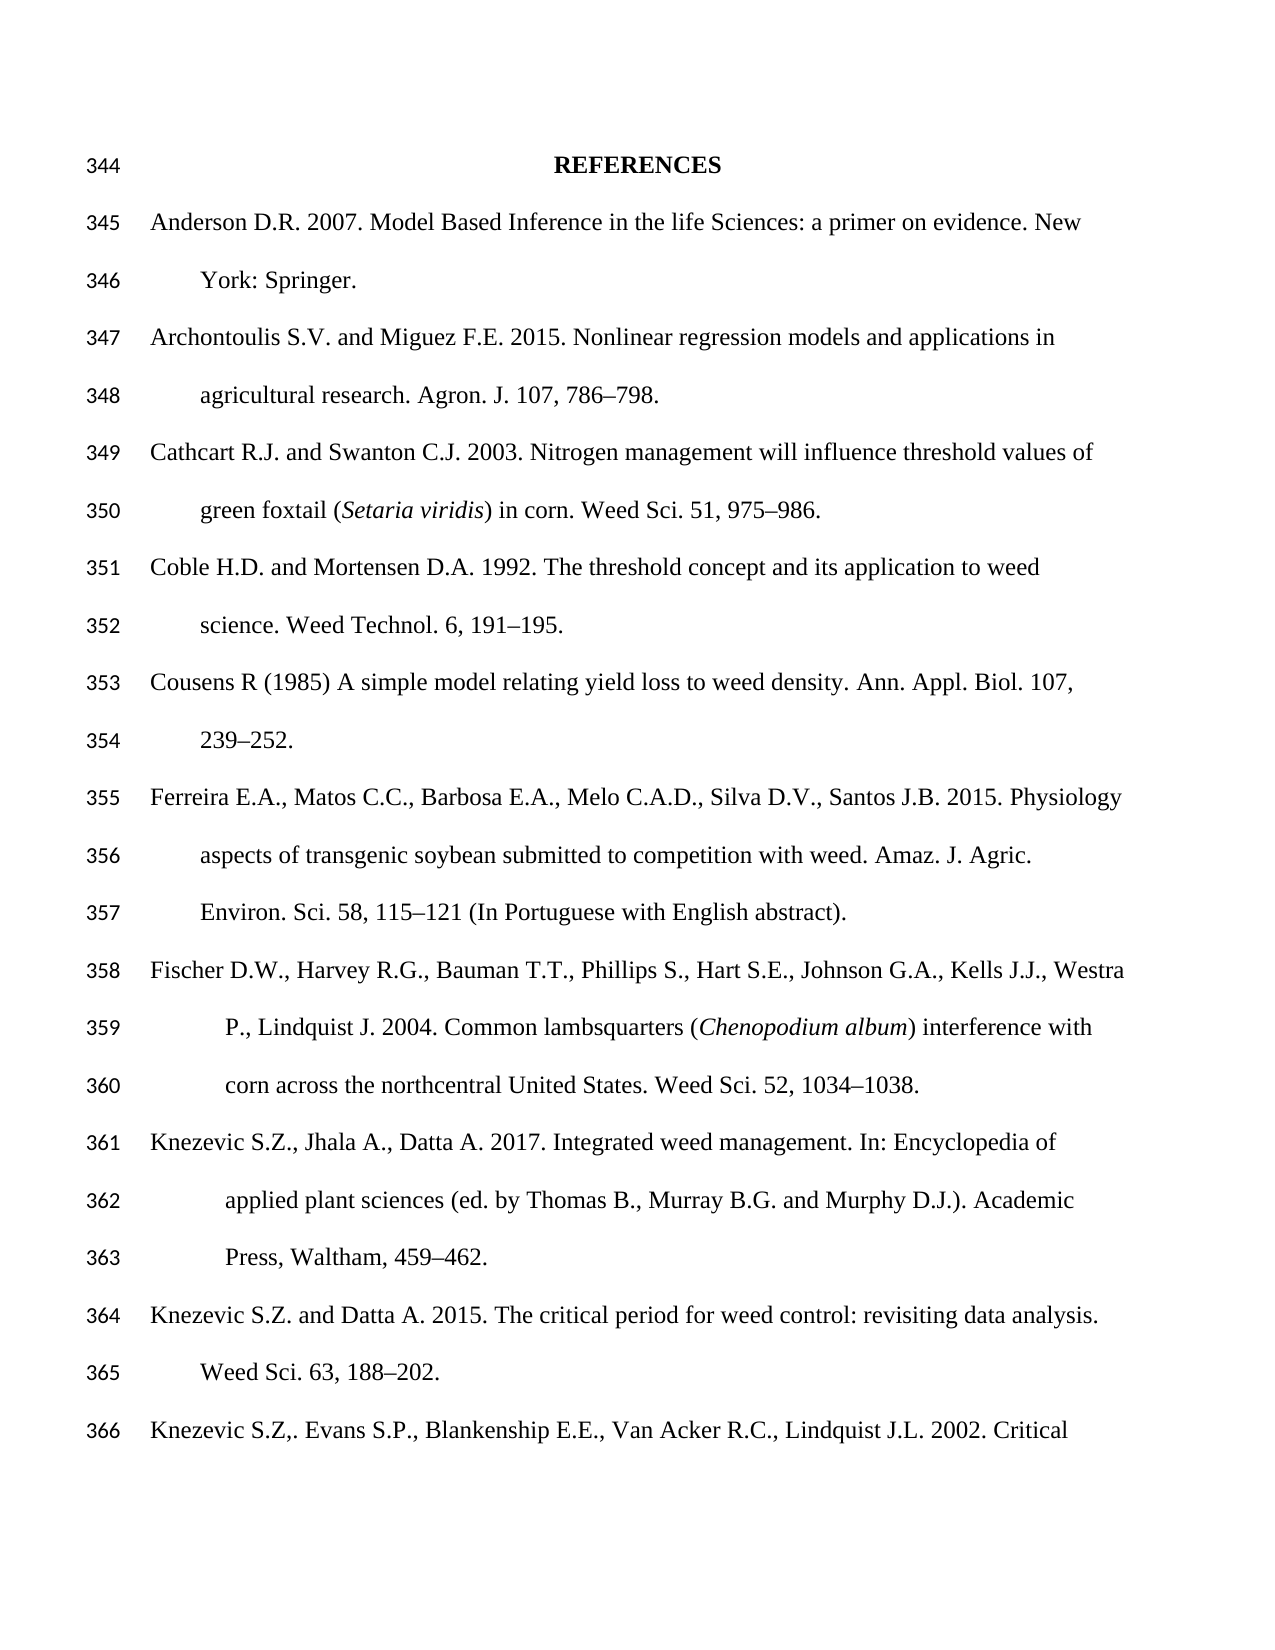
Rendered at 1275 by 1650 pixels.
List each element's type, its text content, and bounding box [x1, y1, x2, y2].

text Ferreira E.A., Matos C.C., Barbosa E.A., Melo C.A.D., Silva D.V., Santos J.B. 2015. Physiology aspects of transgenic soybean submitted to competition with weed. Amaz. J. Agric. Environ. Sci. 58, 115–121 (In Portuguese with English abstract). [150, 782, 1125, 926]
text Cathcart R.J. and Swanton C.J. 2003. Nitrogen management will influence threshold values of green foxtail (Setaria viridis) in corn. Weed Sci. 51, 975–986. [150, 437, 1125, 524]
text Knezevic S.Z. and Datta A. 2015. The critical period for weed control: revisiting data analysis. Weed Sci. 63, 188–202. [150, 1300, 1125, 1386]
text Anderson D.R. 2007. Model Based Inference in the life Sciences: a primer on evidence. New York: Springer. [150, 207, 1125, 294]
text Archontoulis S.V. and Miguez F.E. 2015. Nonlinear regression models and applications in agricultural research. Agron. J. 107, 786–798. [150, 322, 1125, 409]
text Knezevic S.Z., Jhala A., Datta A. 2017. Integrated weed management. In: Encyclopedia of applied plant sciences (ed. by Thomas B., Murray B.G. and Murphy D.J.). Academic Press, Waltham, 459–462. [150, 1127, 1125, 1271]
text Cousens R (1985) A simple model relating yield loss to weed density. Ann. Appl. Biol. 107, 239–252. [150, 667, 1125, 754]
text Fischer D.W., Harvey R.G., Bauman T.T., Phillips S., Hart S.E., Johnson G.A., Kells J.J., Westra P., Lindquist J. 2004. Common lambsquarters (Chenopodium album) interference with corn across the northcentral United States. Weed Sci. 52, 1034–1038. [150, 955, 1125, 1099]
text REFERENCES [150, 150, 1125, 179]
text Coble H.D. and Mortensen D.A. 1992. The threshold concept and its application to weed science. Weed Technol. 6, 191–195. [150, 552, 1125, 639]
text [150, 1415, 1125, 1444]
